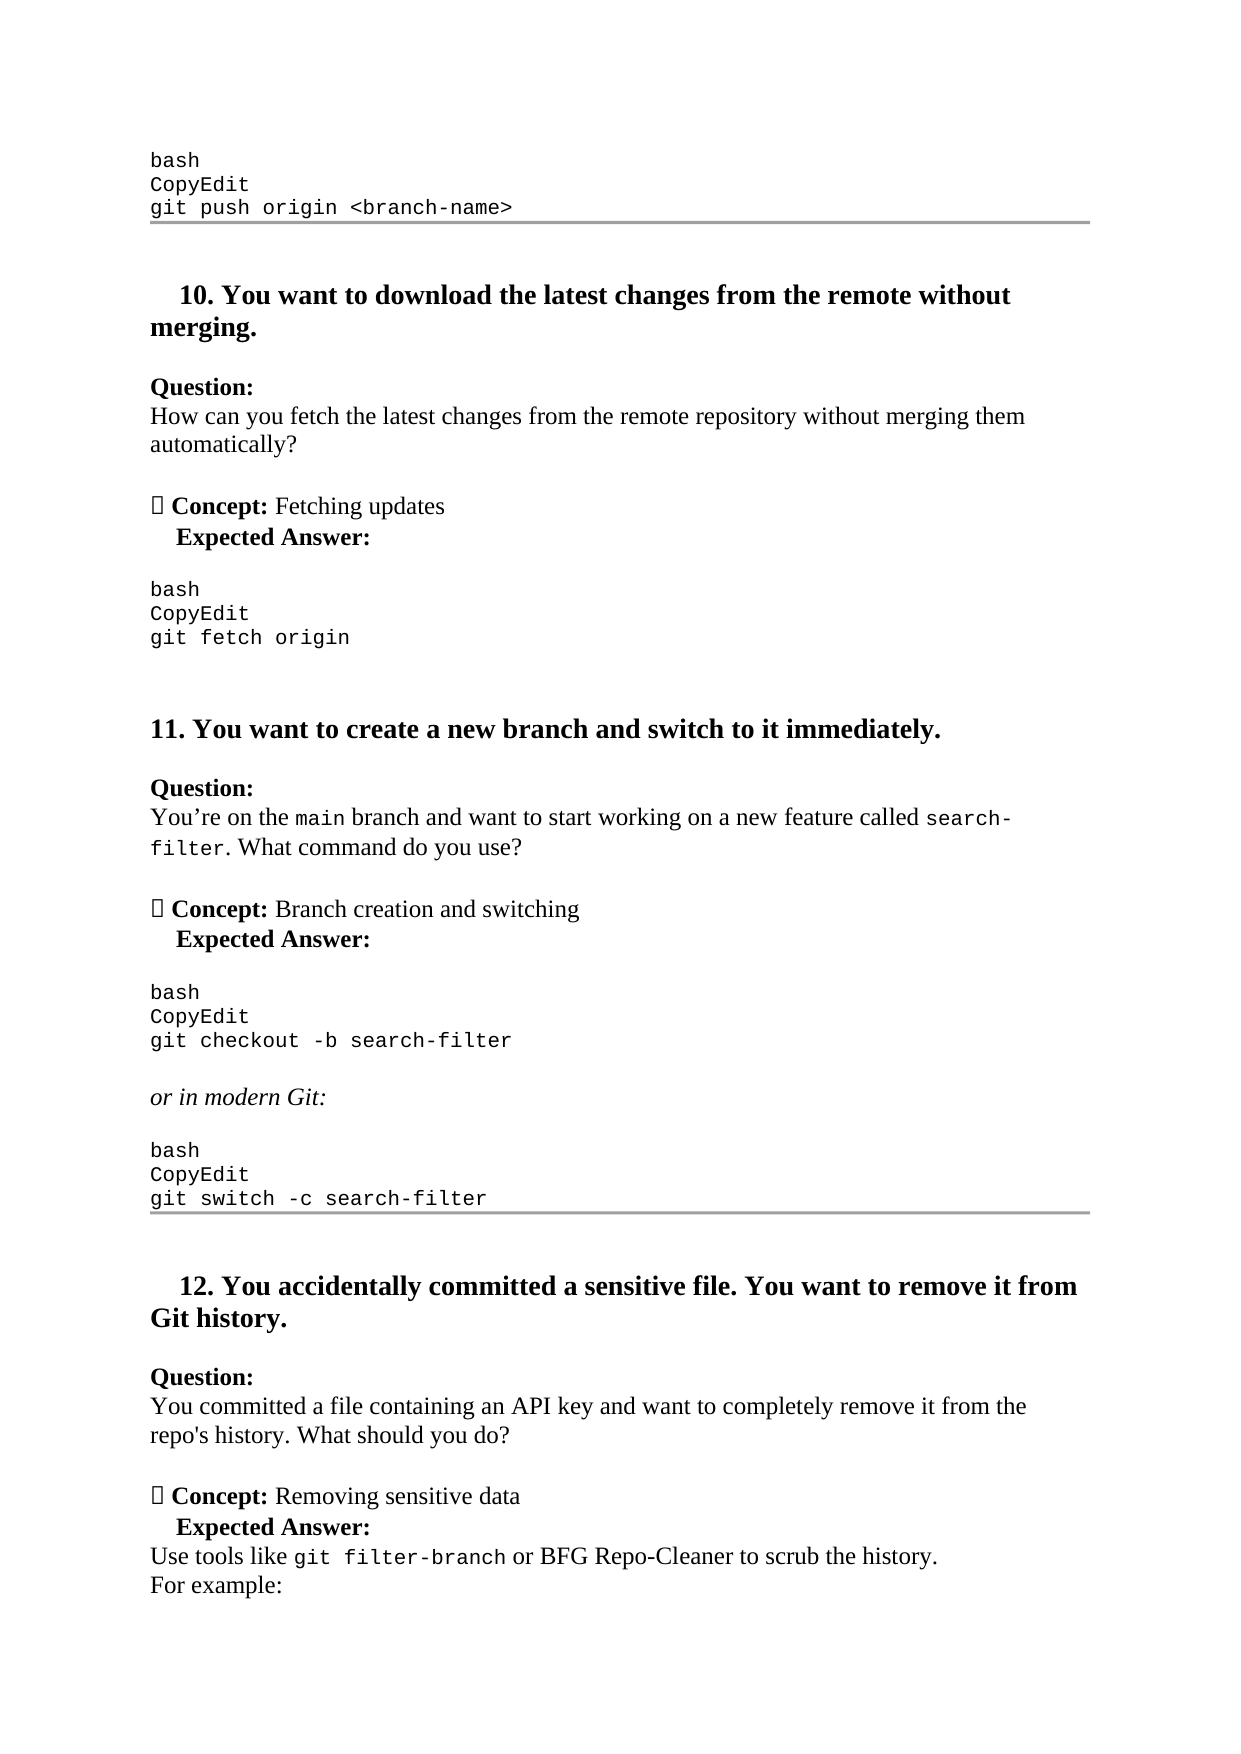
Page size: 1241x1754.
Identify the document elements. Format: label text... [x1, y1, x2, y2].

text CopyEdit [150, 603, 1090, 627]
text ✅ Concept: Fetching updates 💬 Expected Answer: [150, 487, 1090, 550]
text git push origin <branch-name> [150, 197, 1090, 220]
text CopyEdit [150, 174, 1090, 197]
text or in modern Git: [150, 1082, 1090, 1111]
text 🔹 12. You accidentally committed a sensitive file. You want to remove it from Git history. [150, 1268, 1090, 1333]
text git checkout -b search-filter [150, 1030, 1090, 1053]
text bash [150, 1140, 1090, 1164]
text ✅ Concept: Removing sensitive data 💬 Expected Answer: Use tools like git filter-branch or BFG Repo-Cleaner to scrub the history. For example: [150, 1478, 1090, 1599]
text bash [150, 982, 1090, 1006]
text Question: You committed a file containing an API key and want to completely remove it from the repo's history. What should you do? [150, 1362, 1090, 1449]
text Question: How can you fetch the latest changes from the remote repository without merging them automatically? [150, 372, 1090, 458]
text 11. You want to create a new branch and switch to it immediately. [150, 712, 1090, 744]
text git switch -c search-filter [150, 1188, 1090, 1211]
text CopyEdit [150, 1006, 1090, 1030]
text 🔹 10. You want to download the latest changes from the remote without merging. [150, 278, 1090, 343]
text git fetch origin [150, 627, 1090, 650]
text CopyEdit [150, 1164, 1090, 1188]
text ✅ Concept: Branch creation and switching 💬 Expected Answer: [150, 890, 1090, 953]
text bash [150, 579, 1090, 603]
text Question: You’re on the main branch and want to start working on a new feature called search-filter. What command do you use? [150, 773, 1090, 861]
text bash [150, 150, 1090, 174]
